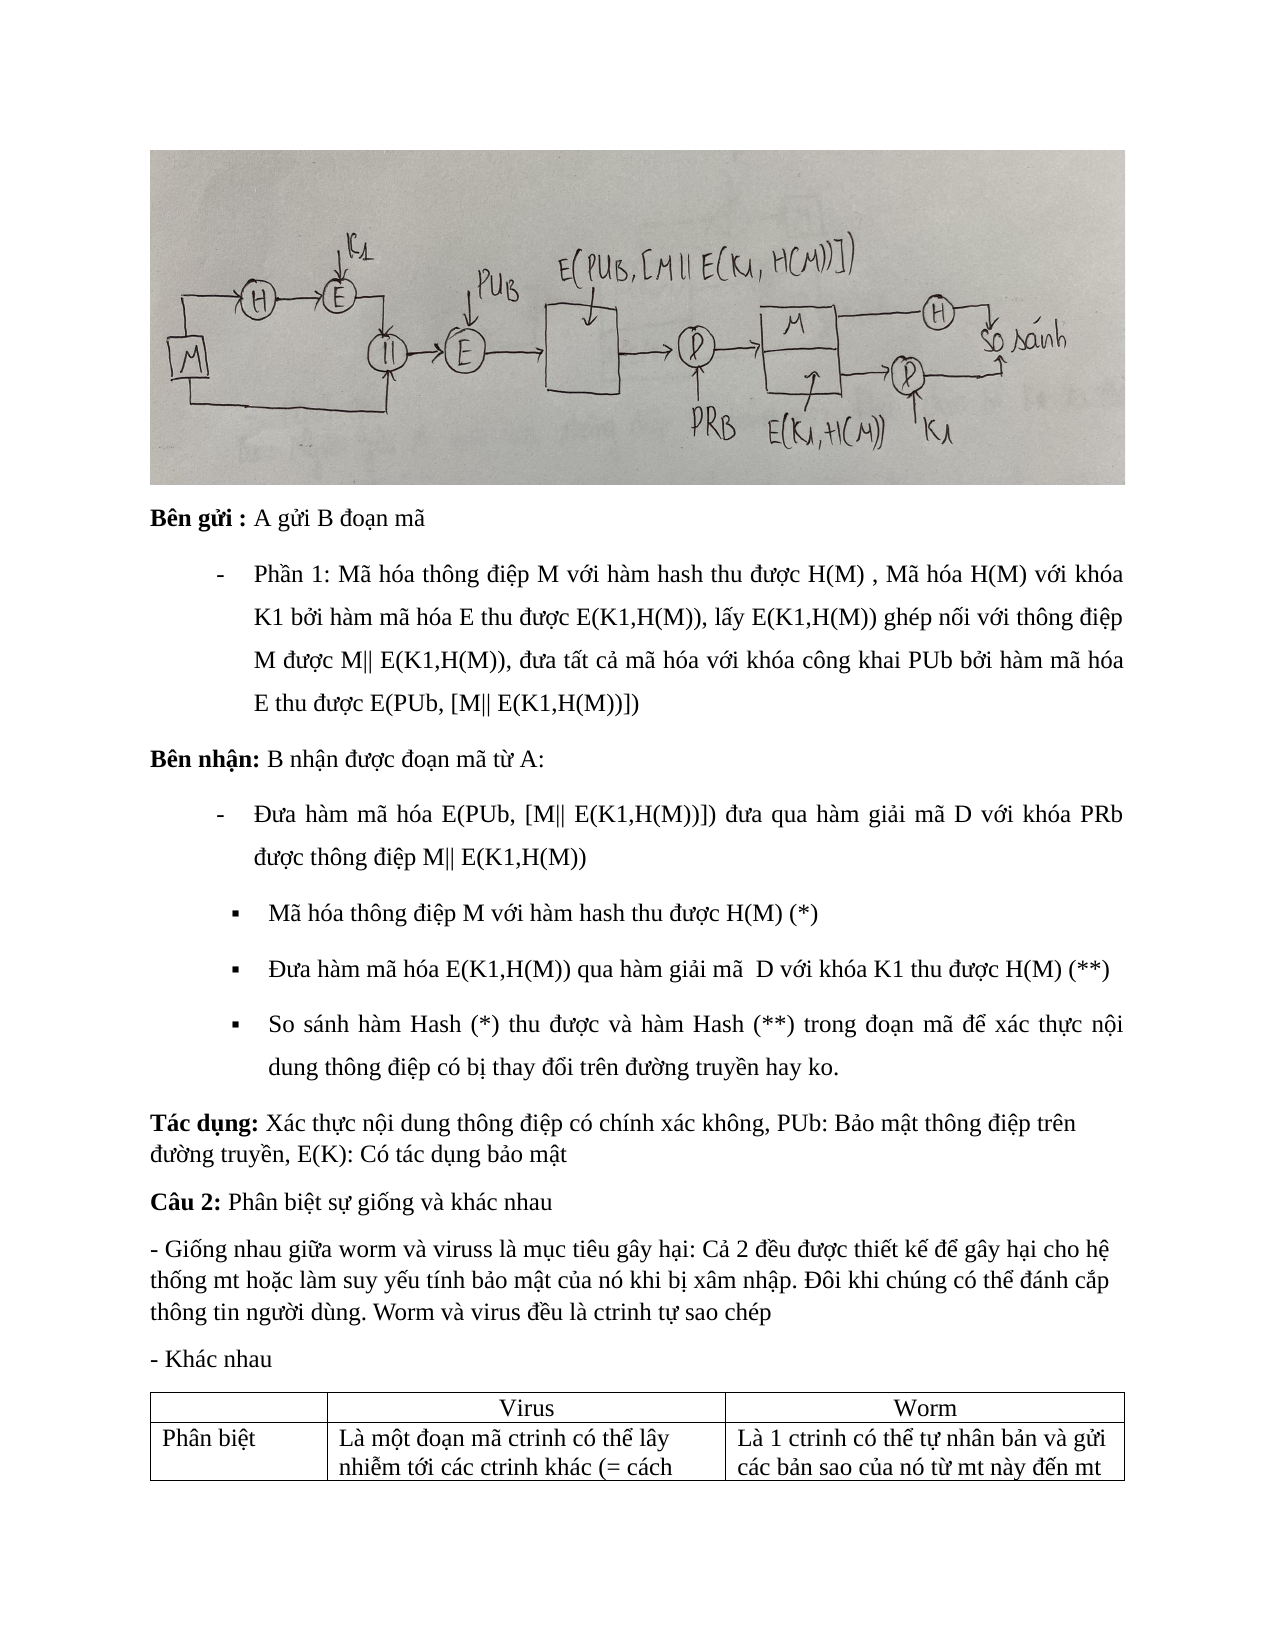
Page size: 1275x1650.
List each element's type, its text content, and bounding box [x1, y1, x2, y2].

table_header Worm [726, 1393, 1124, 1422]
text Tác dụng: Xác thực nội dung thông điệp có chính xác không, PUb: Bảo mật thông điệp trên đường truyền, E(K): Có tác dụng bảo mật [150, 1108, 1125, 1168]
text - Khác nhau [150, 1344, 1125, 1373]
text Bên gửi : A gửi B đoạn mã [150, 503, 1125, 532]
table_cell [328, 1423, 725, 1480]
table_header Virus [328, 1393, 725, 1422]
list Đưa hàm mã hóa E(K1,H(M)) qua hàm giải mã D với khóa K1 thu được H(M) (**) [231, 954, 1125, 982]
table_header [151, 1393, 327, 1422]
picture [150, 150, 1125, 485]
list So sánh hàm Hash (*) thu được và hàm Hash (**) trong đoạn mã để xác thực nội dung thông điệp có bị thay đổi trên đường truyền hay ko. [231, 1009, 1125, 1081]
list Mã hóa thông điệp M với hàm hash thu được H(M) (*) [231, 898, 1125, 927]
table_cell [726, 1423, 1124, 1480]
text Câu 2: Phân biệt sự giống và khác nhau [150, 1187, 1125, 1216]
list Phần 1: Mã hóa thông điệp M với hàm hash thu được H(M) , Mã hóa H(M) với khóa K1 bởi hàm mã hóa E thu được E(K1,H(M)), lấy E(K1,H(M)) ghép nối với thông điệp M được M|| E(K1,H(M)), đưa tất cả mã hóa với khóa công khai PUb bởi hàm mã hóa E thu được E(PUb, [M|| E(K1,H(M))]) [216, 559, 1125, 717]
table_cell Phân biệt [151, 1423, 327, 1480]
text - Giống nhau giữa worm và viruss là mục tiêu gây hại: Cả 2 đều được thiết kế để gây hại cho hệ thống mt hoặc làm suy yếu tính bảo mật của nó khi bị xâm nhập. Đôi khi chúng có thể đánh cắp thông tin người dùng. Worm và virus đều là ctrinh tự sao chép [150, 1234, 1125, 1325]
list Đưa hàm mã hóa E(PUb, [M|| E(K1,H(M))]) đưa qua hàm giải mã D với khóa PRb được thông điệp M|| E(K1,H(M)) [216, 799, 1125, 871]
text Bên nhận: B nhận được đoạn mã từ A: [150, 744, 1125, 772]
